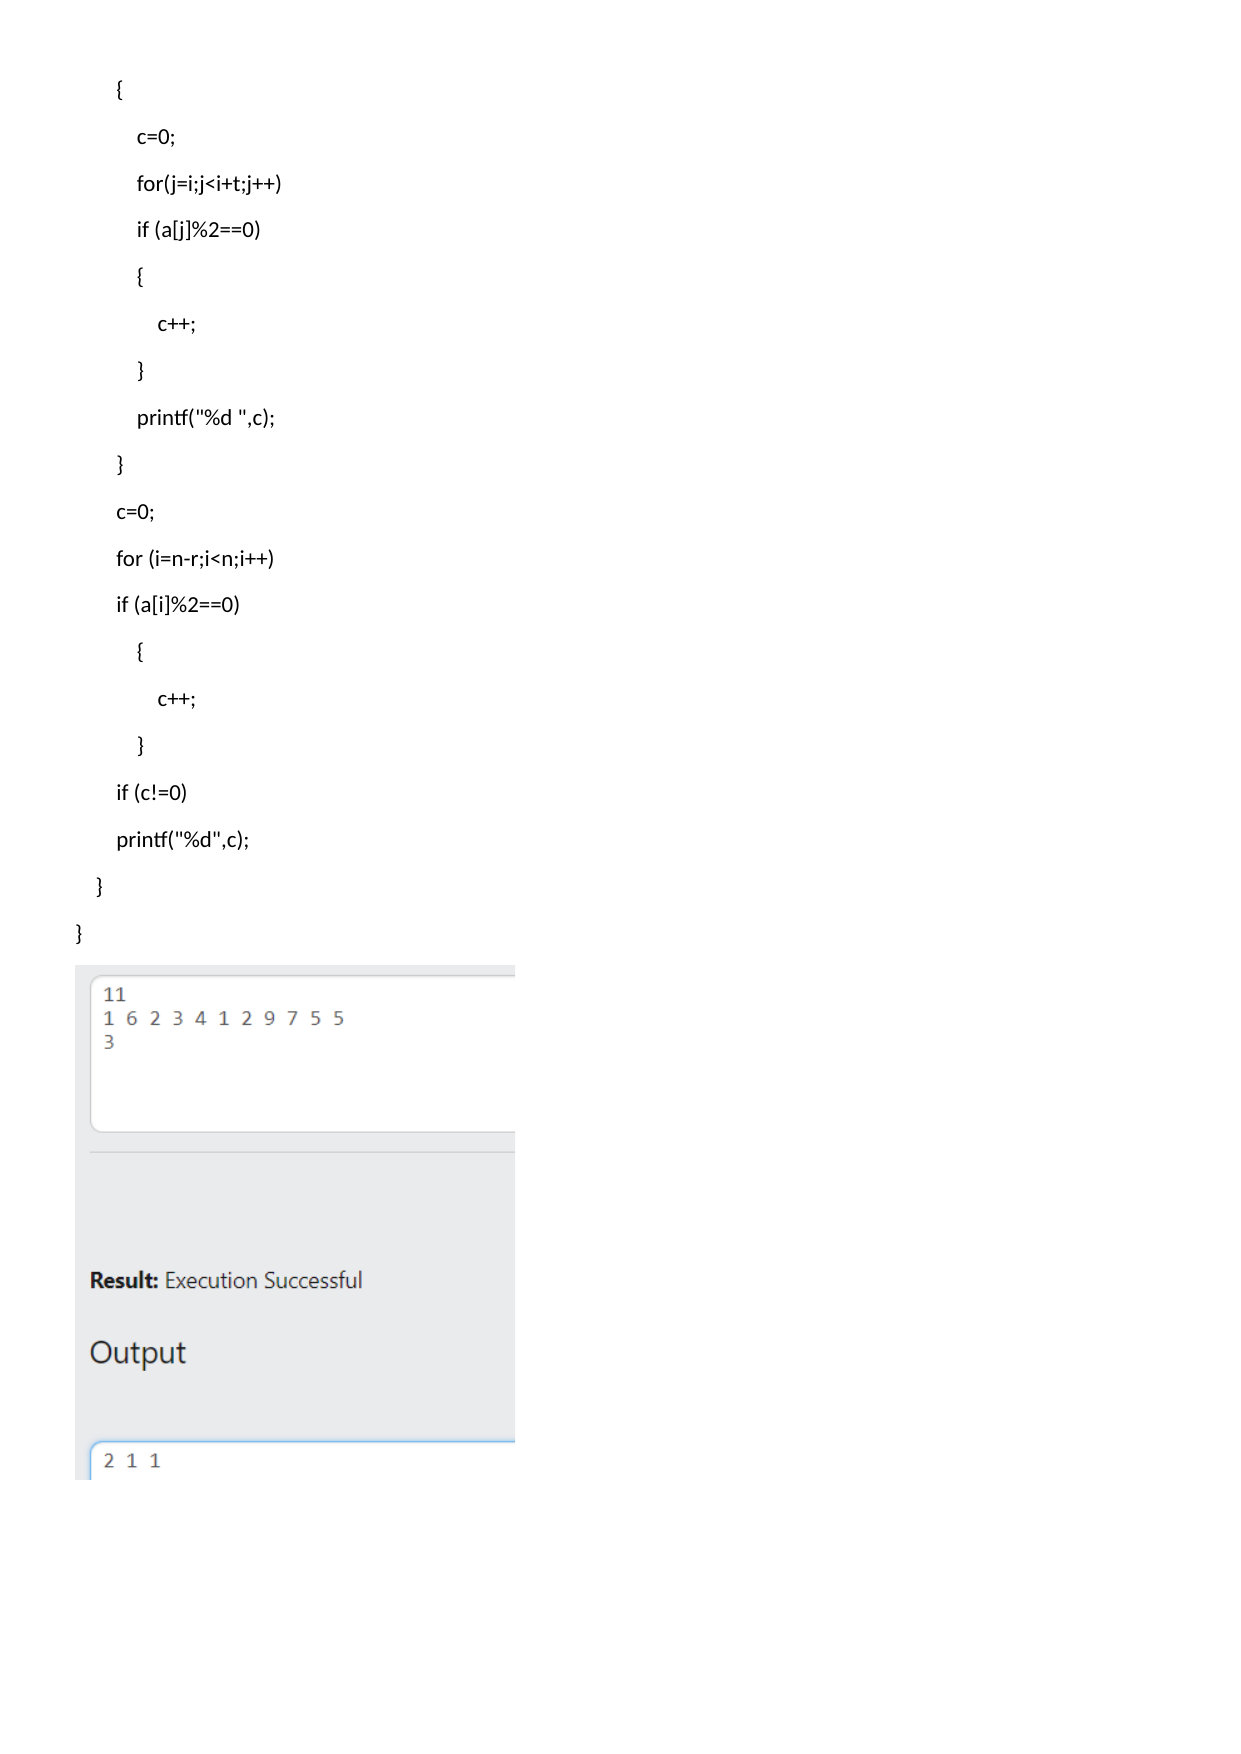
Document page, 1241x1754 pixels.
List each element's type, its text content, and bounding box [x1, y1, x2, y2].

text printf("%d",c); [75, 825, 1165, 853]
text if (c!=0) [75, 778, 1165, 806]
text for (i=n-r;i<n;i++) [75, 544, 1165, 572]
text if (a[j]%2==0) [75, 216, 1165, 244]
text } [75, 919, 1165, 947]
text } [75, 450, 1165, 478]
text c=0; [75, 497, 1165, 525]
text c++; [75, 309, 1165, 337]
text } [75, 356, 1165, 384]
text for(j=i;j<i+t;j++) [75, 169, 1165, 197]
text { [75, 637, 1165, 666]
text } [75, 731, 1165, 759]
text c=0; [75, 122, 1165, 150]
text if (a[i]%2==0) [75, 591, 1165, 619]
text } [75, 872, 1165, 900]
text { [75, 75, 1165, 103]
text { [75, 262, 1165, 291]
picture [75, 965, 515, 1480]
text c++; [75, 684, 1165, 712]
text printf("%d ",c); [75, 403, 1165, 431]
